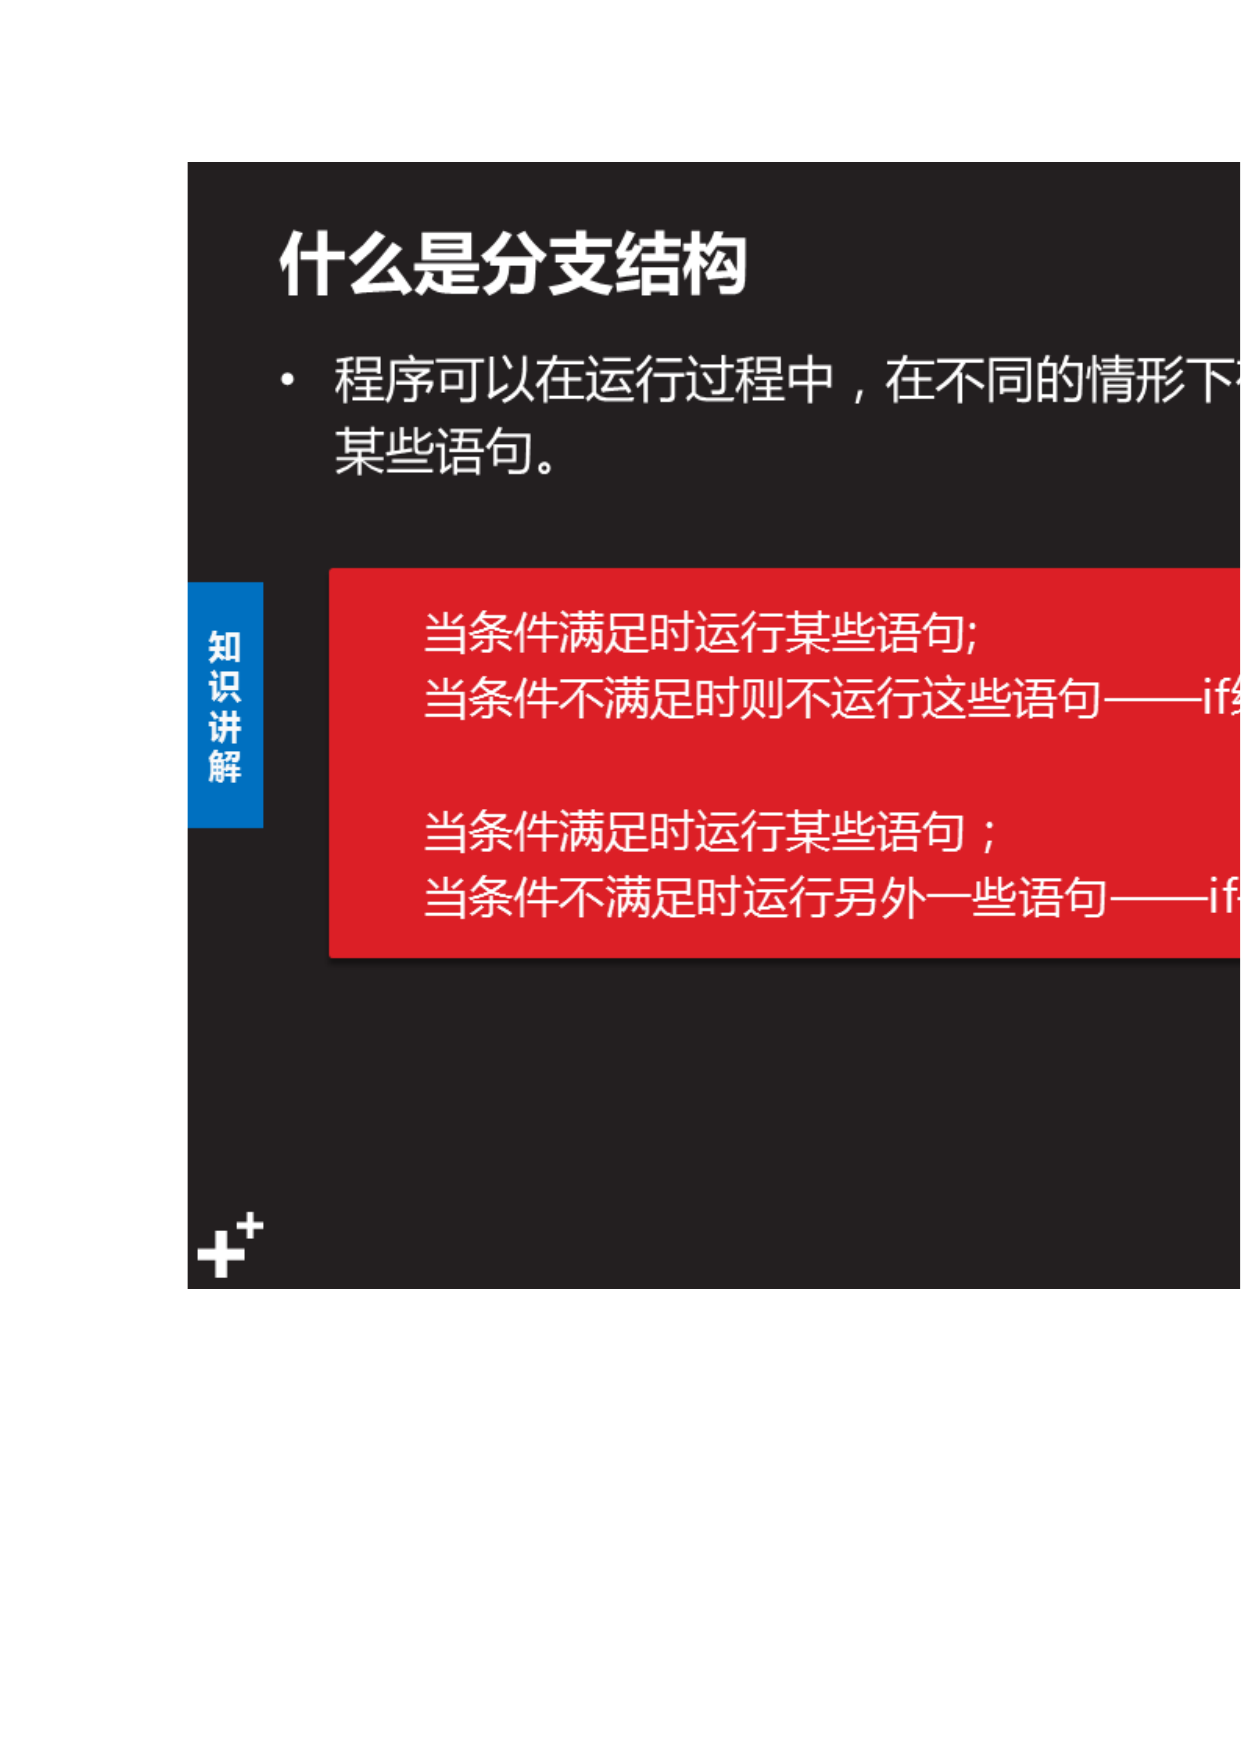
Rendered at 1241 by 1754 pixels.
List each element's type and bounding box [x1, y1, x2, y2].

picture [187, 162, 1241, 1289]
